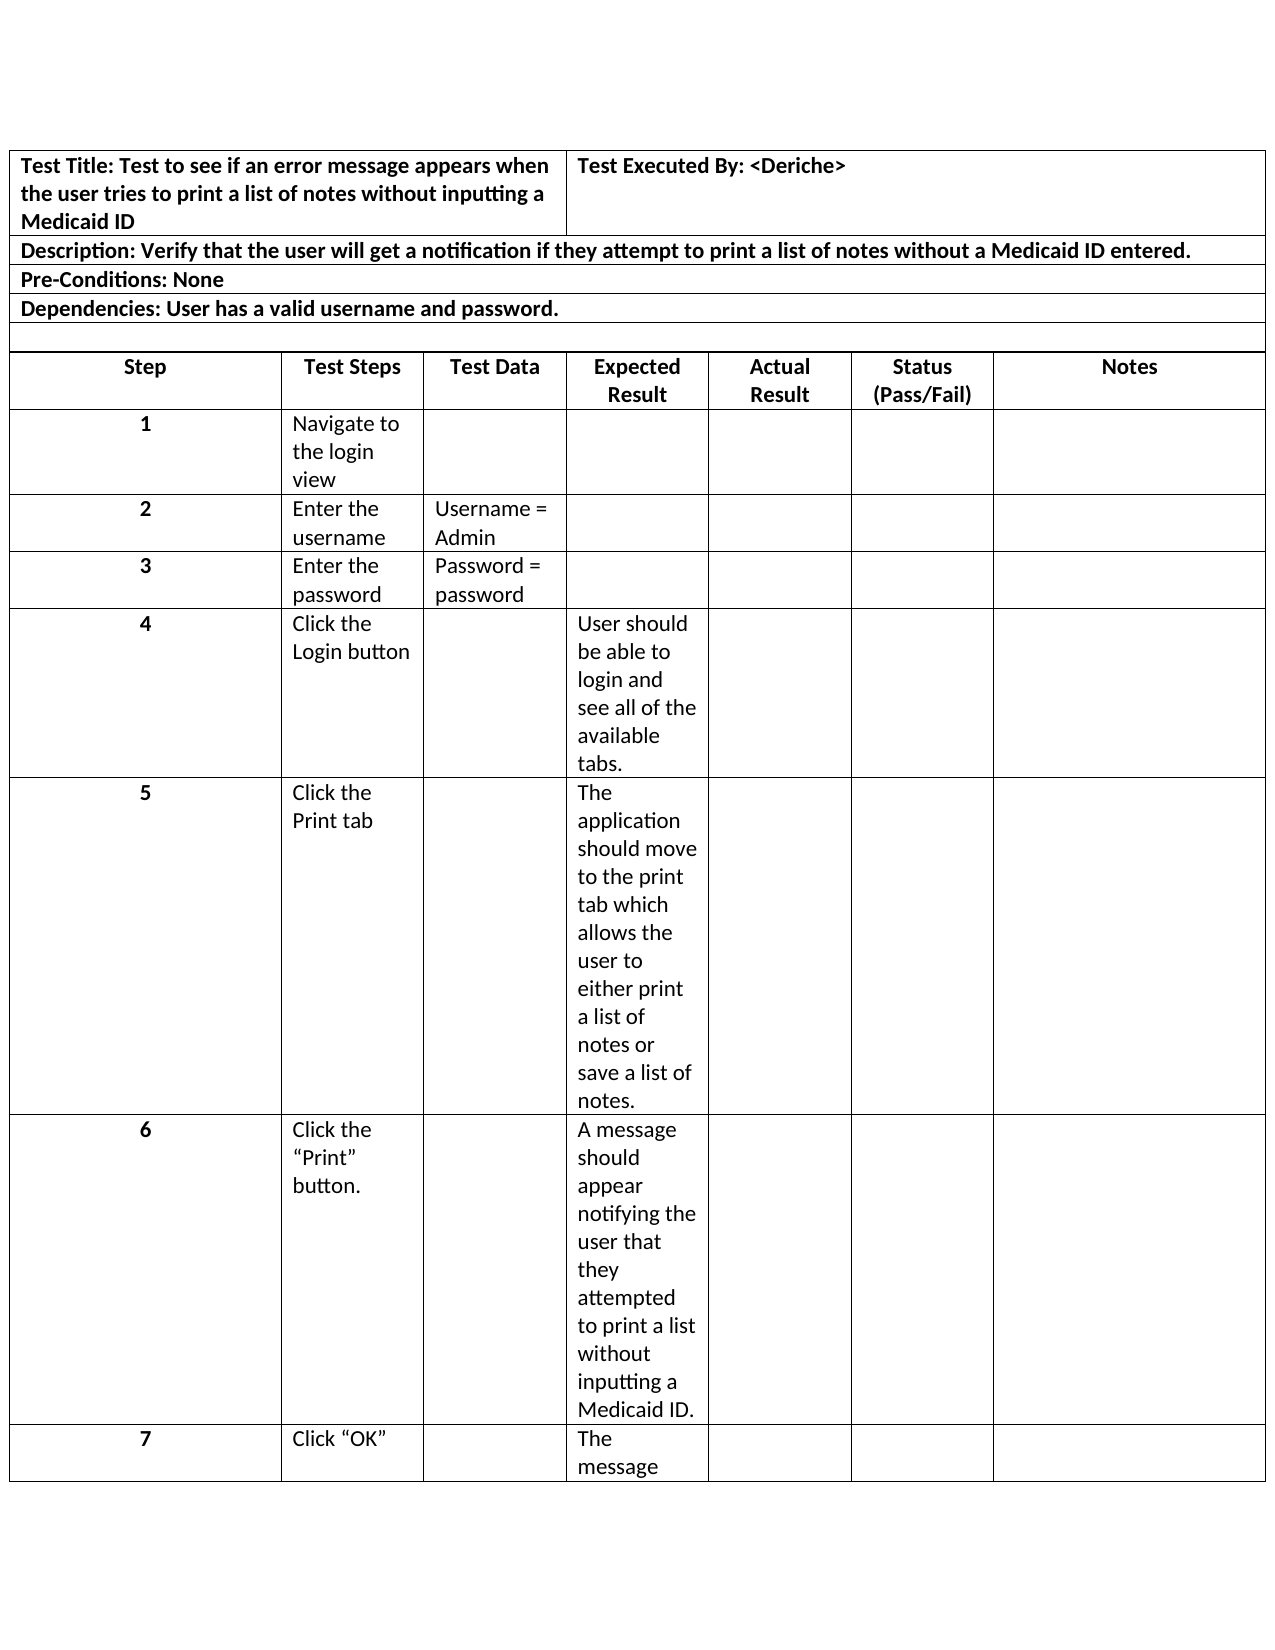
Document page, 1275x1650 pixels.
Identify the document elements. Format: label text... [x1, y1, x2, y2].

table_cell Click the Print tab [282, 778, 423, 1114]
table_cell [994, 552, 1265, 608]
table_cell Test Data [424, 353, 566, 408]
table_cell Dependencies: User has a valid username and password. [10, 294, 1265, 322]
table_cell [994, 778, 1265, 1114]
table_cell [709, 495, 851, 551]
table_cell 4 [10, 609, 281, 777]
table_cell [424, 609, 566, 777]
table_cell Password = password [424, 552, 566, 608]
table_cell [424, 1425, 566, 1481]
table_cell [994, 495, 1265, 551]
table_cell [567, 552, 708, 608]
table_cell [994, 410, 1265, 493]
table_cell Actual Result [709, 353, 851, 408]
table_cell [852, 495, 993, 551]
table_cell [424, 410, 566, 493]
table_cell 3 [10, 552, 281, 608]
table_cell Username = Admin [424, 495, 566, 551]
table_cell A message should appear notifying the user that they attempted to print a list without inputting a Medicaid ID. [567, 1115, 708, 1423]
table_cell Click the Login button [282, 609, 423, 777]
table_cell Enter the password [282, 552, 423, 608]
table_cell [994, 1425, 1265, 1481]
table_cell Expected Result [567, 353, 708, 408]
table_cell [852, 1425, 993, 1481]
table_cell [709, 1115, 851, 1423]
table_cell 5 [10, 778, 281, 1114]
table_cell [709, 1425, 851, 1481]
table_cell Click “OK” [282, 1425, 423, 1481]
table_cell Description: Verify that the user will get a notification if they attempt to print a list of notes without a Medicaid ID entered. [10, 236, 1265, 264]
table_cell [709, 552, 851, 608]
table_cell 1 [10, 410, 281, 493]
table_cell [994, 609, 1265, 777]
table_cell [852, 410, 993, 493]
table_cell Status (Pass/Fail) [852, 353, 993, 408]
table_cell Notes [994, 353, 1265, 408]
table_cell 7 [10, 1425, 281, 1481]
table_cell 2 [10, 495, 281, 551]
table_cell Test Title: Test to see if an error message appears when the user tries to print a list of notes without inputting a Medicaid ID [10, 151, 566, 235]
table_cell 6 [10, 1115, 281, 1423]
table_cell [852, 778, 993, 1114]
table_cell [10, 323, 1265, 351]
table_cell Test Steps [282, 353, 423, 408]
table_cell Navigate to the login view [282, 410, 423, 493]
table_cell Test Executed By: <Deriche> [567, 151, 1265, 235]
table_cell [424, 778, 566, 1114]
table_cell [424, 1115, 566, 1423]
table_cell The application should move to the print tab which allows the user to either print a list of notes or save a list of notes. [567, 778, 708, 1114]
table_cell Enter the username [282, 495, 423, 551]
table_cell [852, 1115, 993, 1423]
table_cell [567, 410, 708, 493]
table_cell User should be able to login and see all of the available tabs. [567, 609, 708, 777]
table_cell [567, 495, 708, 551]
table_cell [994, 1115, 1265, 1423]
table_cell [709, 609, 851, 777]
table_cell [709, 778, 851, 1114]
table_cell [567, 1425, 708, 1481]
table_cell Pre-Conditions: None [10, 265, 1265, 293]
table_cell [709, 410, 851, 493]
table_cell Click the “Print” button. [282, 1115, 423, 1423]
table_cell [852, 609, 993, 777]
table_cell Step [10, 353, 281, 408]
table_cell [852, 552, 993, 608]
